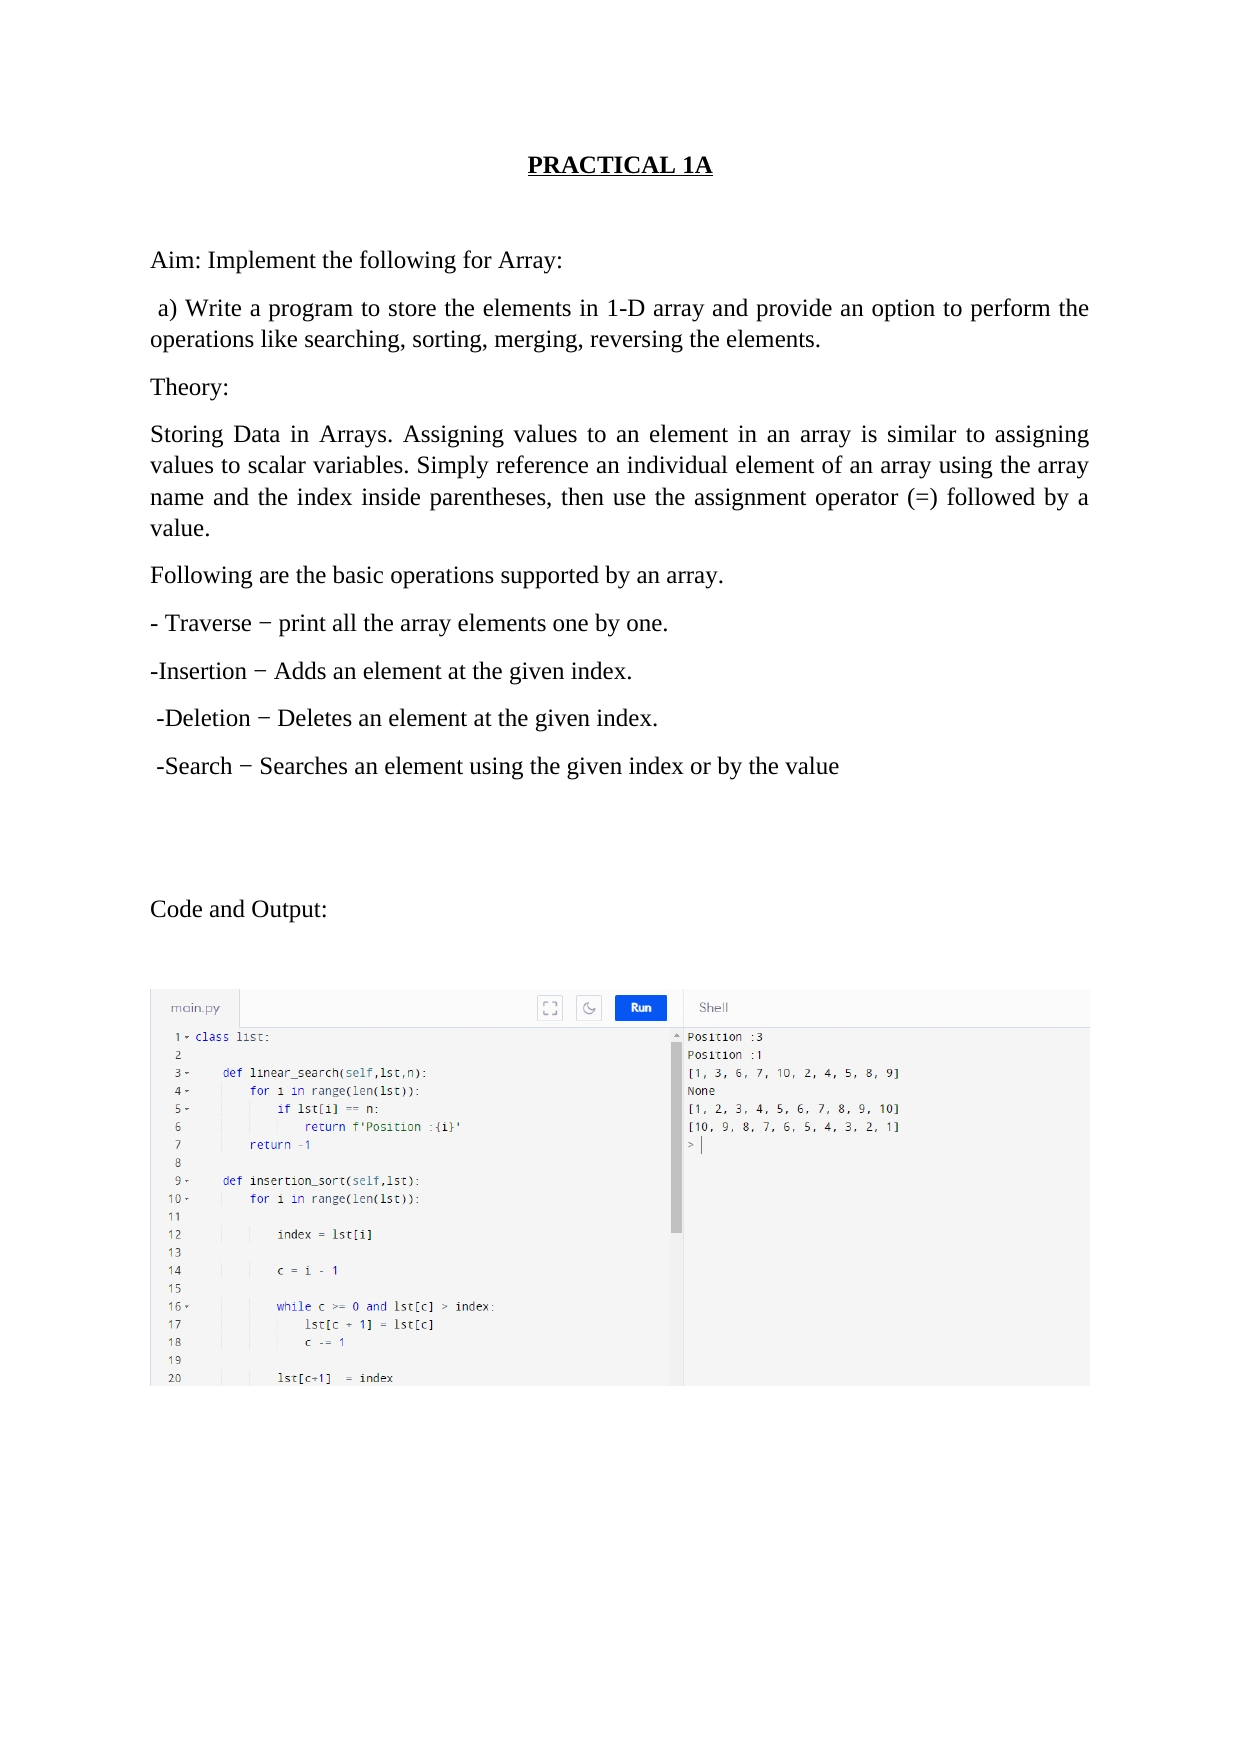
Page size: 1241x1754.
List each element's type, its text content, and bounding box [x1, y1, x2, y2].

text PRACTICAL 1A [150, 150, 1090, 179]
text Aim: Implement the following for Array: [150, 245, 1090, 274]
picture [150, 989, 1091, 1386]
text Storing Data in Arrays. Assigning values to an element in an array is similar to assigning values to scalar variables. Simply reference an individual element of an array using the array name and the index inside parentheses, then use the assignment operator (=) followed by a value. [150, 419, 1090, 541]
text Theory: [150, 372, 1090, 401]
text Code and Output: [150, 894, 1090, 923]
text -Insertion − Adds an element at the given index. [150, 656, 1090, 684]
text a) Write a program to store the elements in 1-D array and provide an option to perform the operations like searching, sorting, merging, reversing the elements. [150, 293, 1090, 353]
text - Traverse − print all the array elements one by one. [150, 608, 1090, 637]
text -Search − Searches an element using the given index or by the value [150, 751, 1090, 780]
text -Deletion − Deletes an element at the given index. [150, 703, 1090, 732]
text Following are the basic operations supported by an array. [150, 560, 1090, 589]
